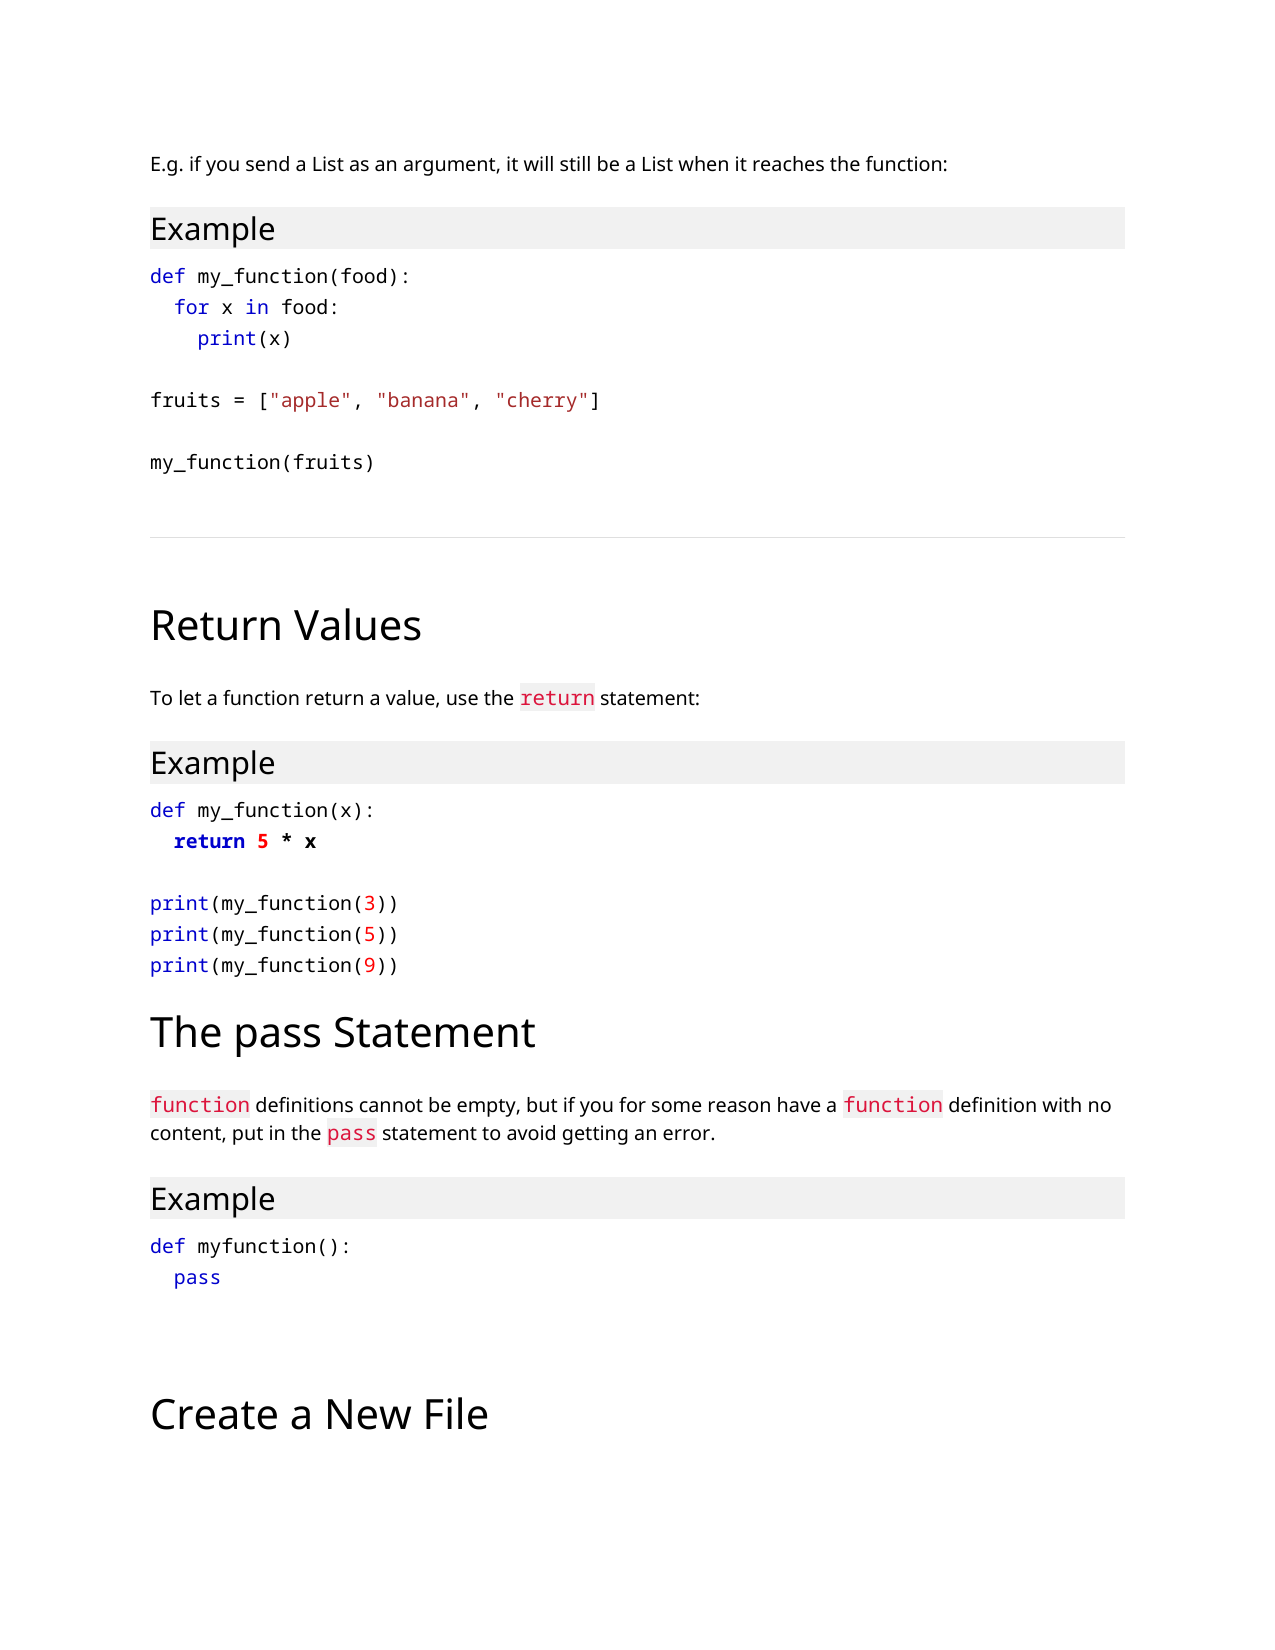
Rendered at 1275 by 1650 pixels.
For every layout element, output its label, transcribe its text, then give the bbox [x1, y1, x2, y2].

subtitle Example [150, 741, 1125, 784]
text function definitions cannot be empty, but if you for some reason have a function definition with no content, put in the pass statement to avoid getting an error. [150, 1090, 1125, 1147]
subtitle Example [150, 207, 1125, 249]
text def my_function(food): for x in food: print(x) fruits = ["apple", "banana", "cherry"] my_function(fruits) [150, 263, 1125, 507]
subtitle Example [150, 1177, 1125, 1219]
text Create a New File [150, 1385, 1125, 1442]
text E.g. if you send a List as an argument, it will still be a List when it reaches the function: [150, 150, 1125, 177]
text def myfunction(): pass [150, 1232, 1125, 1290]
text To let a function return a value, use the return statement: [595, 683, 1125, 711]
text To let a function return a value, use the return statement: [150, 683, 520, 711]
text def my_function(x): return 5 * x print(my_function(3)) print(my_function(5)) print(my_function(9)) [150, 797, 1125, 978]
subtitle Return Values [150, 596, 1125, 653]
subtitle The pass Statement [150, 1003, 1125, 1060]
